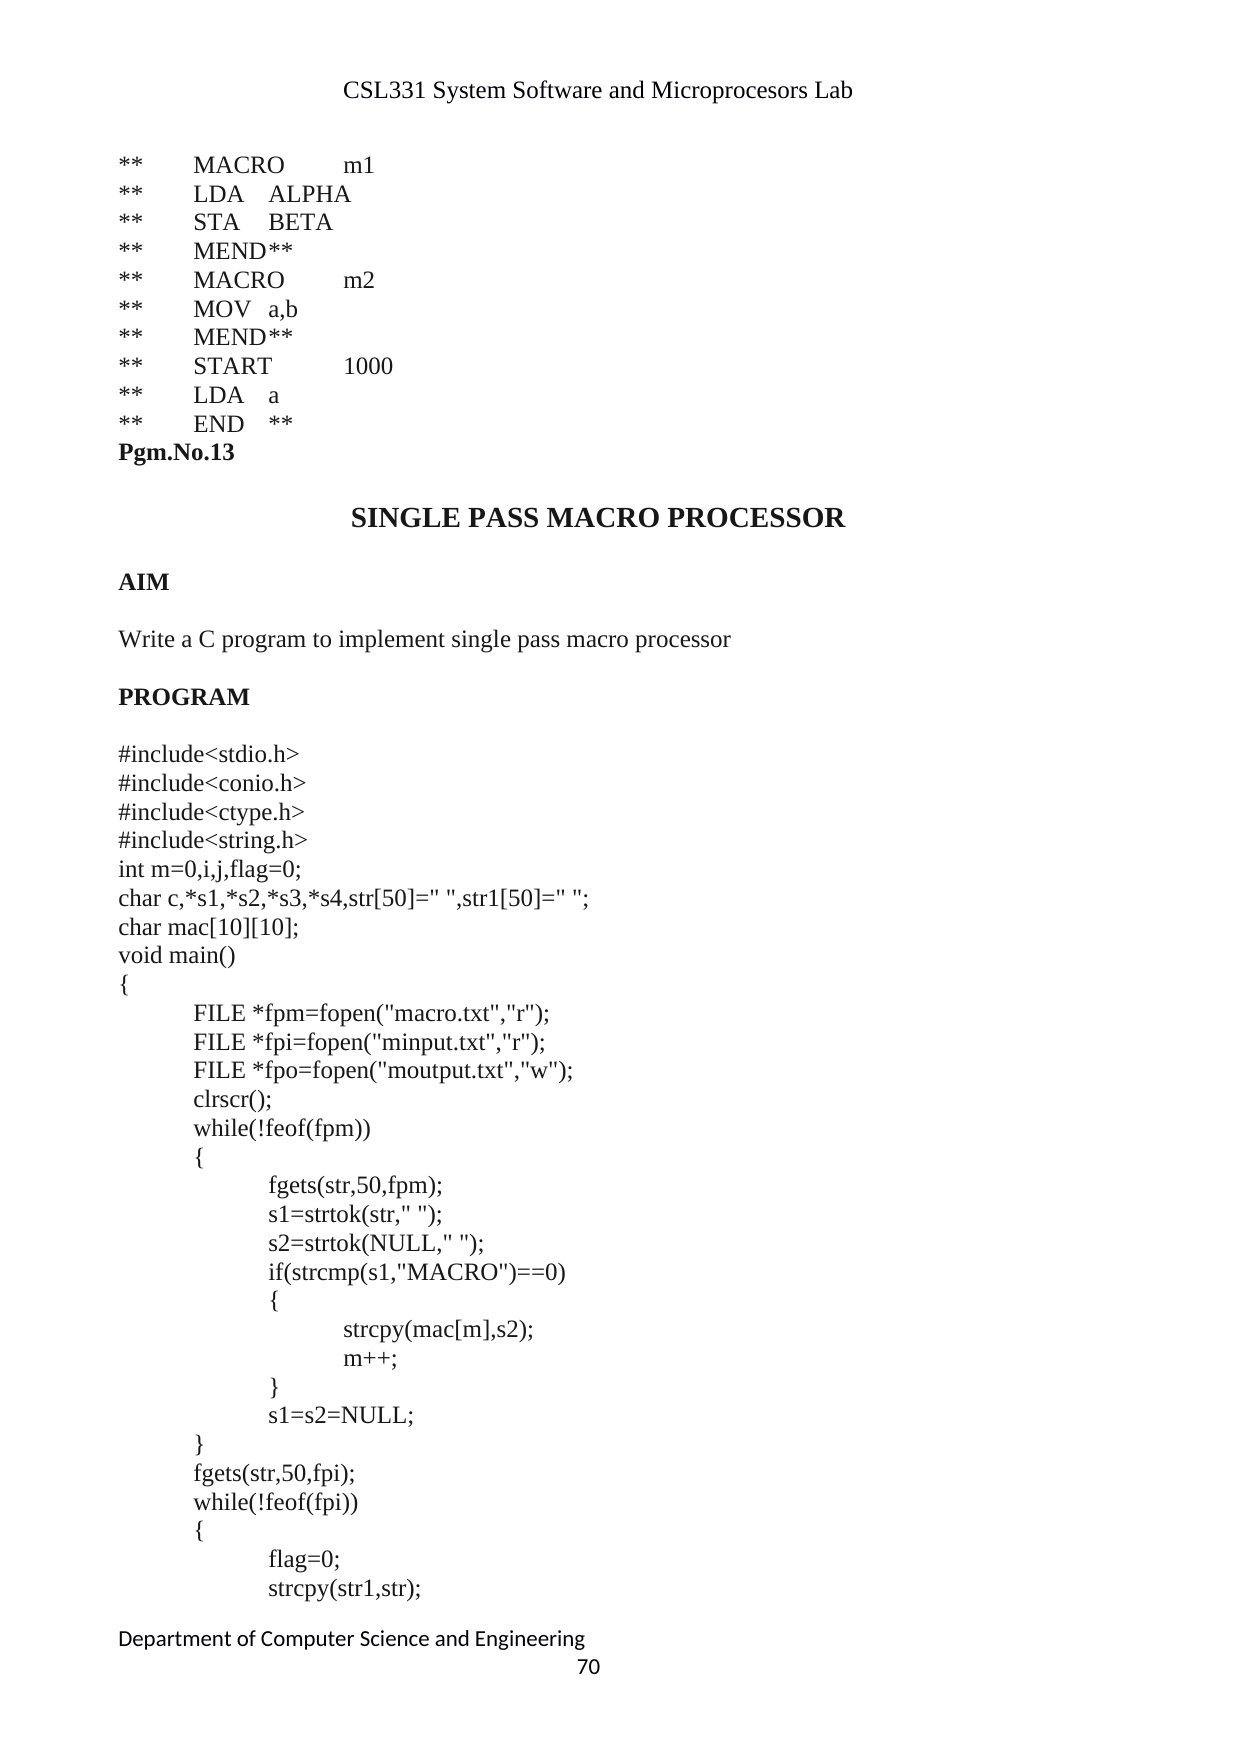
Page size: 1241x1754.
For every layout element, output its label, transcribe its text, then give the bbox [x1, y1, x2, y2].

text strcpy(mac[m],s2); [268, 1314, 1078, 1343]
text ** LDA a [118, 380, 1078, 409]
text ** MOV a,b [118, 294, 1078, 322]
text fgets(str,50,fpm); [193, 1171, 1078, 1199]
text flag=0; [193, 1544, 1078, 1573]
text { [118, 1516, 1078, 1544]
text s1=strtok(str," "); [193, 1199, 1078, 1228]
text { [118, 1142, 1078, 1171]
text Pgm.No.13 [118, 437, 1078, 466]
text { [118, 969, 1078, 998]
text if(strcmp(s1,"MACRO")==0) [193, 1257, 1078, 1286]
text { [193, 1286, 1078, 1314]
text } [193, 1429, 1078, 1458]
text while(!feof(fpm)) [118, 1113, 1078, 1142]
text PROGRAM [118, 682, 1078, 711]
text ** MEND ** [118, 322, 1078, 351]
text fgets(str,50,fpi); [118, 1458, 1078, 1487]
text #include<stdio.h> [118, 739, 1078, 768]
text #include<ctype.h> [118, 797, 1078, 826]
text void main() [118, 941, 1078, 969]
text while(!feof(fpi)) [118, 1487, 1078, 1516]
text ** MACRO m1 [118, 150, 1078, 179]
text Write a C program to implement single pass macro processor [118, 624, 1078, 653]
text AIM [118, 567, 1078, 596]
text } [193, 1372, 1078, 1401]
text s2=strtok(NULL," "); [193, 1228, 1078, 1257]
text ** LDA ALPHA [118, 179, 1078, 207]
text #include<conio.h> [118, 768, 1078, 797]
text FILE *fpi=fopen("minput.txt","r"); [118, 1027, 1078, 1056]
text SINGLE PASS MACRO PROCESSOR [118, 500, 1078, 533]
text s1=s2=NULL; [193, 1401, 1078, 1429]
text ** END ** [118, 409, 1078, 437]
text clrscr(); [118, 1084, 1078, 1113]
text FILE *fpo=fopen("moutput.txt","w"); [118, 1056, 1078, 1084]
text ** MEND ** [118, 236, 1078, 265]
text ** START 1000 [118, 351, 1078, 380]
text #include<string.h> [118, 826, 1078, 854]
text char c,*s1,*s2,*s3,*s4,str[50]=" ",str1[50]=" "; [118, 883, 1078, 912]
text int m=0,i,j,flag=0; [118, 854, 1078, 883]
text ** MACRO m2 [118, 265, 1078, 294]
text FILE *fpm=fopen("macro.txt","r"); [118, 998, 1078, 1027]
text m++; [268, 1343, 1078, 1372]
text ** STA BETA [118, 207, 1078, 236]
text char mac[10][10]; [118, 912, 1078, 941]
text strcpy(str1,str); [193, 1573, 1078, 1602]
